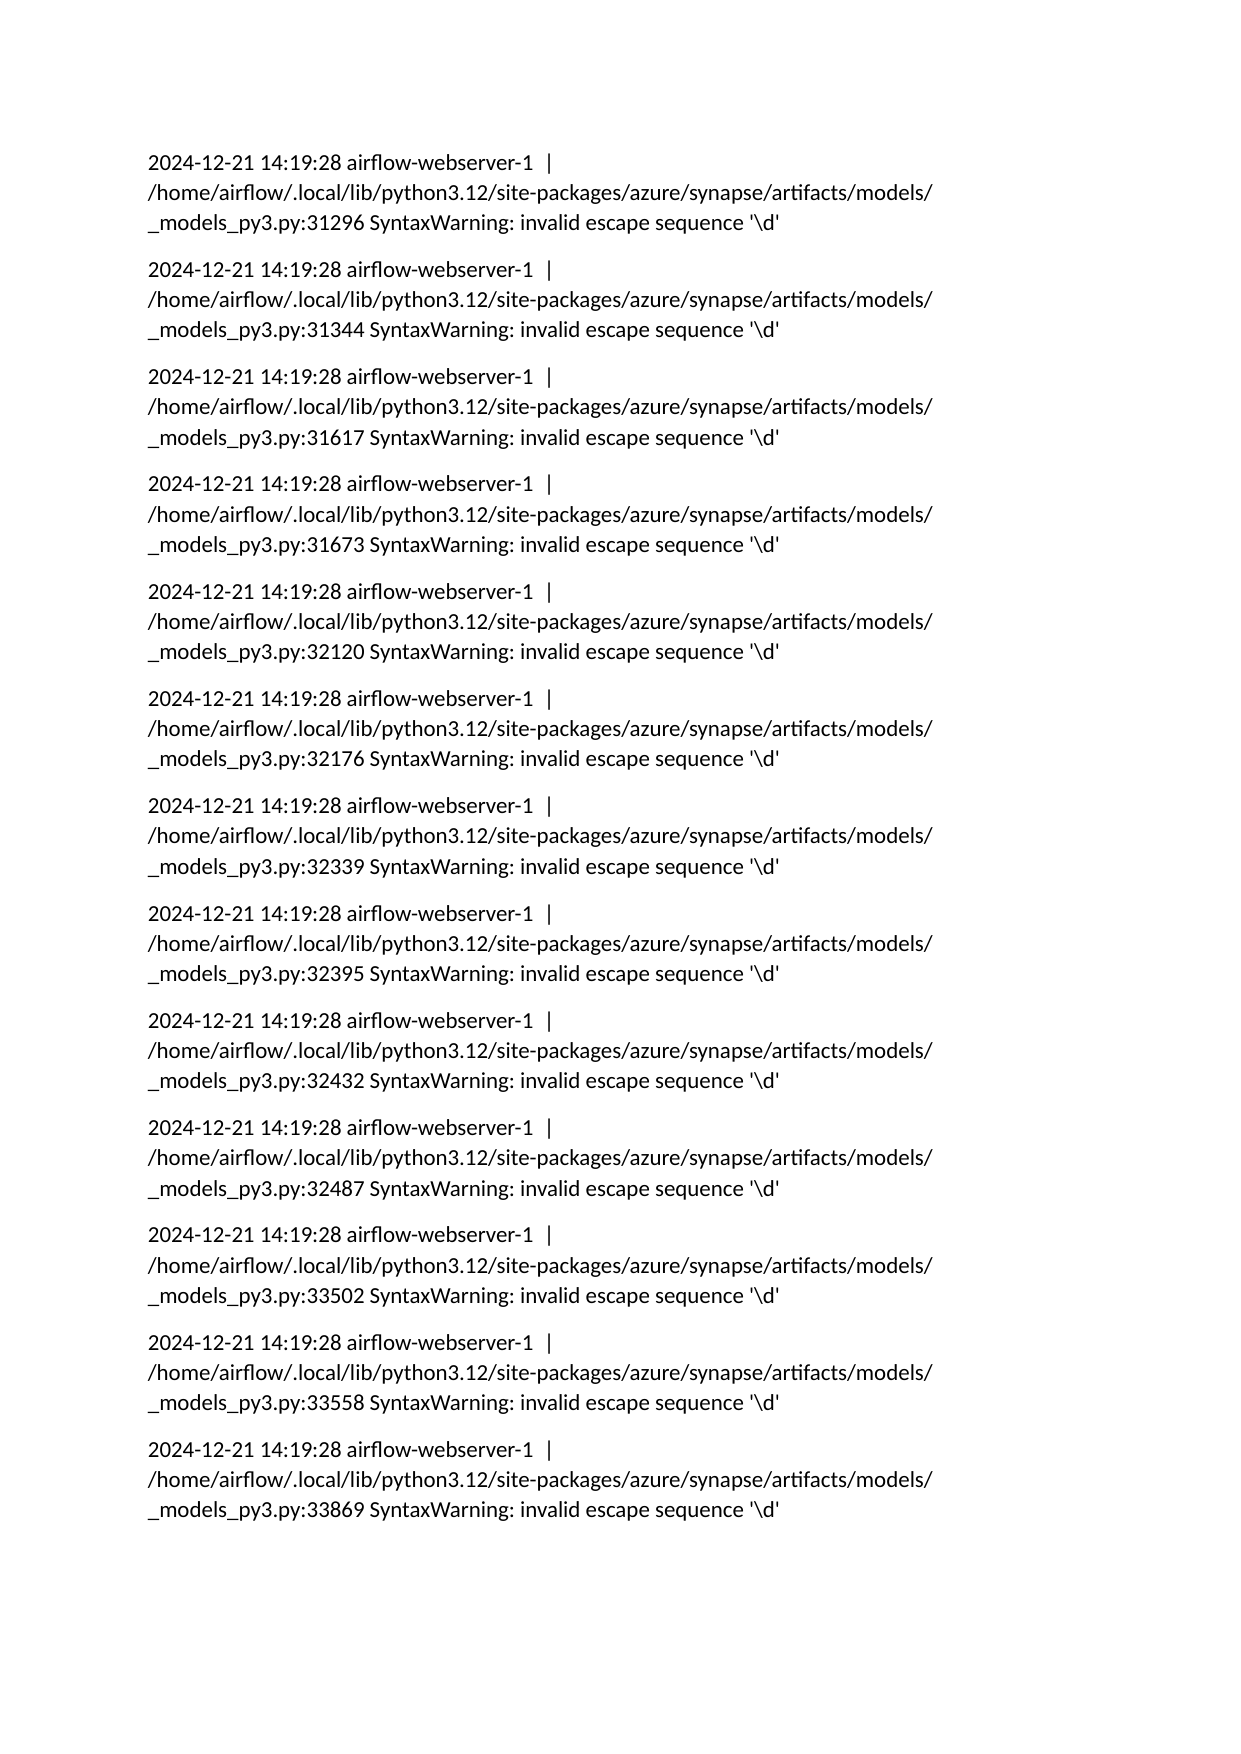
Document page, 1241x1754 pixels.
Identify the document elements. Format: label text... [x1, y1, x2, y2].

text 2024-12-21 14:19:28 airflow-webserver-1 | /home/airflow/.local/lib/python3.12/site-packages/azure/synapse/artifacts/models/_models_py3.py:31617 SyntaxWarning: invalid escape sequence '\d' [148, 362, 1093, 451]
text 2024-12-21 14:19:28 airflow-webserver-1 | /home/airflow/.local/lib/python3.12/site-packages/azure/synapse/artifacts/models/_models_py3.py:32120 SyntaxWarning: invalid escape sequence '\d' [148, 577, 1093, 665]
text 2024-12-21 14:19:28 airflow-webserver-1 | /home/airflow/.local/lib/python3.12/site-packages/azure/synapse/artifacts/models/_models_py3.py:31673 SyntaxWarning: invalid escape sequence '\d' [148, 469, 1093, 558]
text 2024-12-21 14:19:28 airflow-webserver-1 | /home/airflow/.local/lib/python3.12/site-packages/azure/synapse/artifacts/models/_models_py3.py:31296 SyntaxWarning: invalid escape sequence '\d' [148, 148, 1093, 236]
text 2024-12-21 14:19:28 airflow-webserver-1 | /home/airflow/.local/lib/python3.12/site-packages/azure/synapse/artifacts/models/_models_py3.py:32487 SyntaxWarning: invalid escape sequence '\d' [148, 1113, 1093, 1202]
text 2024-12-21 14:19:28 airflow-webserver-1 | /home/airflow/.local/lib/python3.12/site-packages/azure/synapse/artifacts/models/_models_py3.py:32395 SyntaxWarning: invalid escape sequence '\d' [148, 899, 1093, 987]
text 2024-12-21 14:19:28 airflow-webserver-1 | /home/airflow/.local/lib/python3.12/site-packages/azure/synapse/artifacts/models/_models_py3.py:33869 SyntaxWarning: invalid escape sequence '\d' [148, 1435, 1093, 1523]
text 2024-12-21 14:19:28 airflow-webserver-1 | /home/airflow/.local/lib/python3.12/site-packages/azure/synapse/artifacts/models/_models_py3.py:32176 SyntaxWarning: invalid escape sequence '\d' [148, 684, 1093, 772]
text 2024-12-21 14:19:28 airflow-webserver-1 | /home/airflow/.local/lib/python3.12/site-packages/azure/synapse/artifacts/models/_models_py3.py:32339 SyntaxWarning: invalid escape sequence '\d' [148, 791, 1093, 880]
text 2024-12-21 14:19:28 airflow-webserver-1 | /home/airflow/.local/lib/python3.12/site-packages/azure/synapse/artifacts/models/_models_py3.py:33558 SyntaxWarning: invalid escape sequence '\d' [148, 1328, 1093, 1416]
text 2024-12-21 14:19:28 airflow-webserver-1 | /home/airflow/.local/lib/python3.12/site-packages/azure/synapse/artifacts/models/_models_py3.py:32432 SyntaxWarning: invalid escape sequence '\d' [148, 1006, 1093, 1094]
text 2024-12-21 14:19:28 airflow-webserver-1 | /home/airflow/.local/lib/python3.12/site-packages/azure/synapse/artifacts/models/_models_py3.py:33502 SyntaxWarning: invalid escape sequence '\d' [148, 1221, 1093, 1309]
text 2024-12-21 14:19:28 airflow-webserver-1 | /home/airflow/.local/lib/python3.12/site-packages/azure/synapse/artifacts/models/_models_py3.py:31344 SyntaxWarning: invalid escape sequence '\d' [148, 255, 1093, 343]
